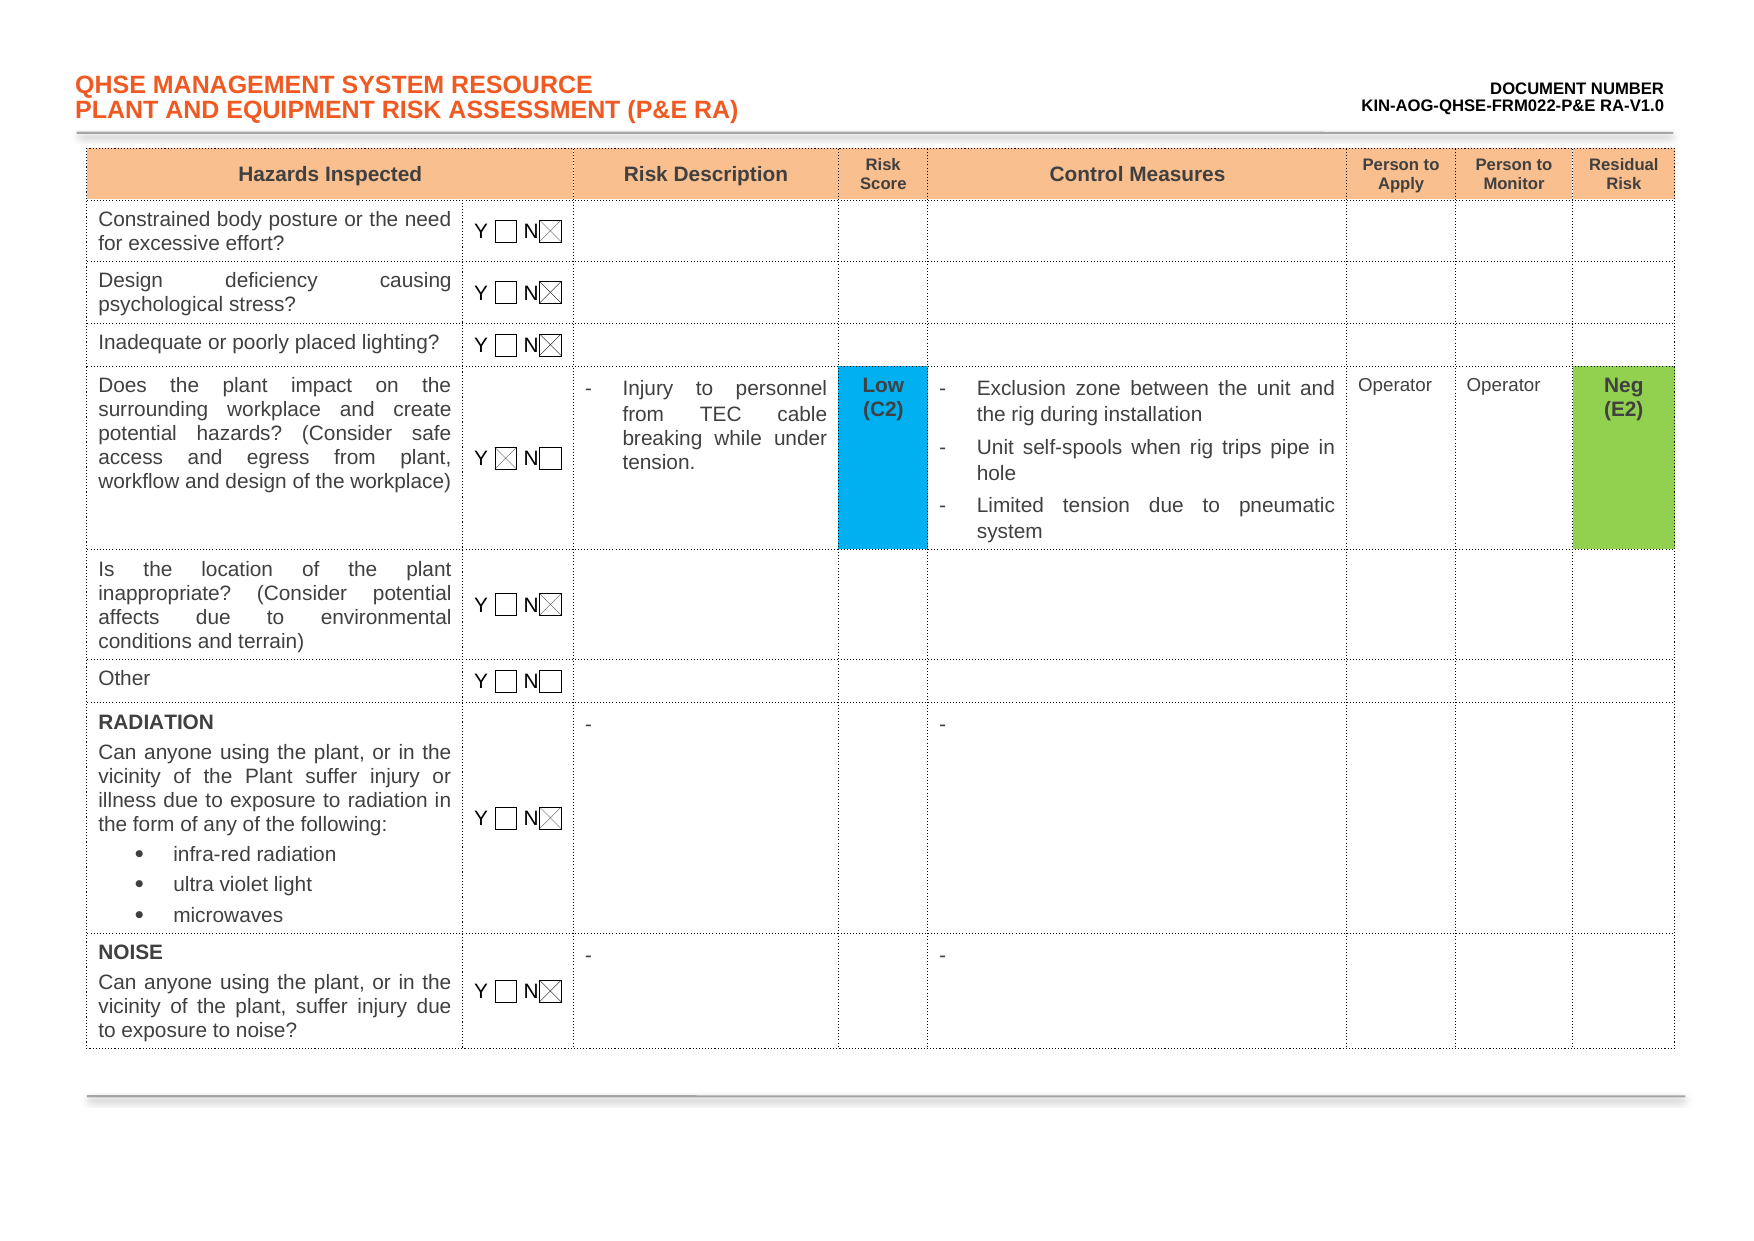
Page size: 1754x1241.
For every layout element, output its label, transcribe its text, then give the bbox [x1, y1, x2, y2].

table_cell [1573, 933, 1675, 1048]
table_cell Neg (E2) [1573, 366, 1675, 549]
table_cell [1347, 200, 1455, 261]
table_header Residual Risk [1573, 148, 1675, 199]
table_header Hazards Inspected [87, 148, 573, 199]
table_header Person to Apply [1347, 148, 1455, 199]
table_cell Is the location of the plant inappropriate? (Consider potential affects due to environmental conditions and terrain) [87, 549, 463, 659]
table_cell [1573, 261, 1675, 322]
table_cell [928, 261, 1347, 322]
table_cell [838, 933, 928, 1048]
table_cell Operator [1455, 366, 1572, 549]
table_cell [928, 933, 1347, 1048]
table_cell Y N [463, 261, 573, 322]
table_cell Other [87, 659, 463, 702]
table_cell RADIATION Can anyone using the plant, or in the vicinity of the Plant suffer injury or illness due to exposure to radiation in the form of any of the following: infra-red radiation ultra violet light microwaves [87, 702, 463, 933]
table_cell [928, 659, 1347, 702]
table_cell [574, 200, 838, 261]
table_cell [574, 549, 838, 659]
table_header Risk Description [574, 148, 838, 199]
table_cell [1455, 659, 1572, 702]
table_cell [1455, 261, 1572, 322]
table_cell Does the plant impact on the surrounding workplace and create potential hazards? (Consider safe access and egress from plant, workflow and design of the workplace) [87, 366, 463, 549]
table_cell Y N [463, 702, 573, 933]
table_cell [1455, 549, 1572, 659]
table_header Person to Monitor [1455, 148, 1572, 199]
table_cell [838, 323, 928, 366]
table_cell [928, 200, 1347, 261]
table_cell [1573, 659, 1675, 702]
table_cell [1455, 200, 1572, 261]
table_cell [1347, 261, 1455, 322]
table_cell [838, 702, 928, 933]
table_cell [1347, 933, 1455, 1048]
table_cell [574, 323, 838, 366]
table_cell Constrained body posture or the need for excessive effort? [87, 200, 463, 261]
table_cell [574, 933, 838, 1048]
table_cell [574, 659, 838, 702]
table_cell Y N [463, 366, 573, 549]
table_cell [838, 549, 928, 659]
table_cell Design deficiency causing psychological stress? [87, 261, 463, 322]
table_cell Operator [1347, 366, 1455, 549]
table_cell [838, 659, 928, 702]
table_cell Exclusion zone between the unit and the rig during installation Unit self-spools when rig trips pipe in hole Limited tension due to pneumatic system [928, 366, 1347, 549]
table_cell Injury to personnel from TEC cable breaking while under tension. [574, 366, 838, 549]
table_cell [1455, 702, 1572, 933]
table_cell Y N [463, 933, 573, 1048]
table_cell [838, 261, 928, 322]
table_cell Low (C2) [838, 366, 928, 549]
table_cell [1573, 549, 1675, 659]
table_cell [1347, 549, 1455, 659]
table_cell [1455, 933, 1572, 1048]
table_header Control Measures [928, 148, 1347, 199]
table_cell [928, 549, 1347, 659]
table_cell NOISE Can anyone using the plant, or in the vicinity of the plant, suffer injury due to exposure to noise? [87, 933, 463, 1048]
table_cell Y N [463, 549, 573, 659]
table_cell [574, 261, 838, 322]
table_cell [928, 323, 1347, 366]
table_cell [1573, 200, 1675, 261]
table_cell [1455, 323, 1572, 366]
table_cell Y N [463, 200, 573, 261]
table_cell Inadequate or poorly placed lighting? [87, 323, 463, 366]
table_cell [928, 702, 1347, 933]
table_header Risk Score [838, 148, 928, 199]
table_cell [1347, 323, 1455, 366]
table_cell [838, 200, 928, 261]
table_cell [1573, 702, 1675, 933]
table_cell Y N [463, 659, 573, 702]
table_cell Y N [463, 323, 573, 366]
table_cell [574, 702, 838, 933]
table_cell [1573, 323, 1675, 366]
table_cell [1347, 702, 1455, 933]
table_cell [1347, 659, 1455, 702]
